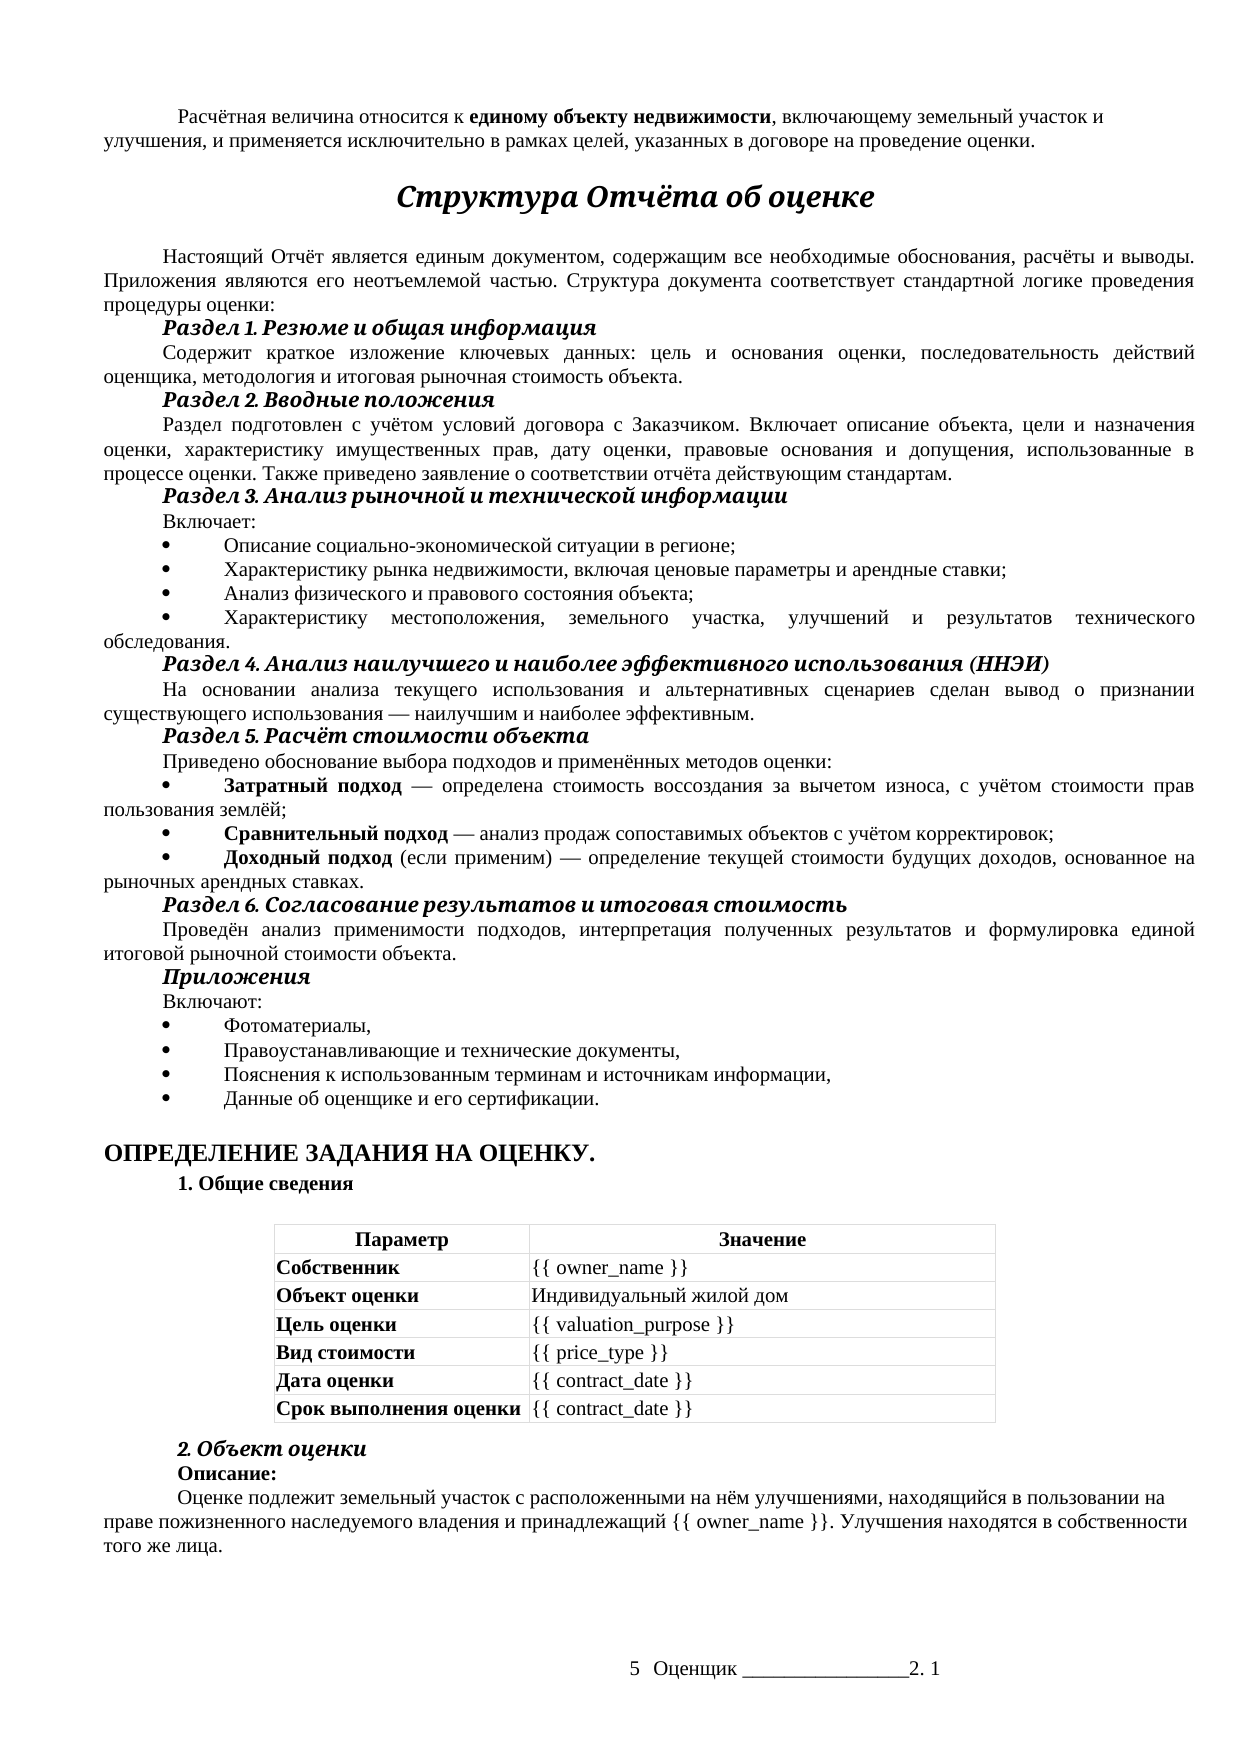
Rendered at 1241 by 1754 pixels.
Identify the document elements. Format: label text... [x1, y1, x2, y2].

text Расчётная величина относится к единому объекту недвижимости, включающему земельный участок и улучшения, и применяется исключительно в рамках целей, указанных в договоре на проведение оценки. [103, 104, 1196, 152]
table_cell {{ owner_name }} [530, 1254, 995, 1281]
table_cell Цель оценки [275, 1310, 529, 1337]
list Пояснения к использованным терминам и источникам информации, [103, 1062, 1196, 1086]
subtitle Структура Отчёта об оценке [74, 181, 1196, 215]
subtitle Раздел 1. Резюме и общая информация [103, 316, 1196, 340]
list Анализ физического и правового состояния объекта; [103, 581, 1196, 605]
list Правоустанавливающие и технические документы, [103, 1037, 1196, 1062]
list Доходный подход (если применим) — определение текущей стоимости будущих доходов, основанное на рыночных арендных ставках. [103, 845, 1196, 893]
table_cell Дата оценки [275, 1366, 529, 1394]
list Описание социально-экономической ситуации в регионе; [103, 533, 1196, 557]
table_cell Индивидуальный жилой дом [530, 1282, 995, 1309]
text Раздел подготовлен с учётом условий договора с Заказчиком. Включает описание объекта, цели и назначения оценки, характеристику имущественных прав, дату оценки, правовые основания и допущения, использованные в процессе оценки. Также приведено заявление о соответствии отчёта действующим стандартам. [103, 412, 1196, 484]
table_cell Объект оценки [275, 1282, 529, 1309]
subtitle 1. Общие сведения [177, 1167, 1196, 1196]
text Включает: [103, 508, 1196, 533]
list Данные об оценщике и его сертификации. [103, 1086, 1196, 1110]
text Содержит краткое изложение ключевых данных: цель и основания оценки, последовательность действий оценщика, методология и итоговая рыночная стоимость объекта. [103, 340, 1196, 388]
table_cell Собственник [275, 1254, 529, 1281]
subtitle Раздел 3. Анализ рыночной и технической информации [103, 484, 1196, 508]
text Проведён анализ применимости подходов, интерпретация полученных результатов и формулировка единой итоговой рыночной стоимости объекта. [103, 917, 1196, 965]
table_cell Срок выполнения оценки [275, 1395, 529, 1422]
text Оценке подлежит земельный участок с расположенными на нём улучшениями, находящийся в пользовании на праве пожизненного наследуемого владения и принадлежащий {{ owner_name }}. Улучшения находятся в собственности того же лица. [103, 1485, 1196, 1557]
list Затратный подход — определена стоимость воссоздания за вычетом износа, с учётом стоимости прав пользования землёй; [103, 773, 1196, 821]
subtitle Раздел 2. Вводные положения [103, 388, 1196, 412]
list Характеристику рынка недвижимости, включая ценовые параметры и арендные ставки; [103, 557, 1196, 581]
table_cell {{ contract_date }} [530, 1395, 995, 1422]
subtitle Раздел 6. Согласование результатов и итоговая стоимость [103, 893, 1196, 917]
text На основании анализа текущего использования и альтернативных сценариев сделан вывод о признании существующего использования — наилучшим и наиболее эффективным. [103, 677, 1196, 725]
table_cell {{ price_type }} [530, 1338, 995, 1365]
subtitle ОПРЕДЕЛЕНИЕ ЗАДАНИЯ НА ОЦЕНКУ. [103, 1138, 1196, 1167]
table_cell {{ contract_date }} [530, 1366, 995, 1394]
subtitle Приложения [103, 965, 1196, 989]
table_cell Вид стоимости [275, 1338, 529, 1365]
table_header Значение [530, 1225, 995, 1252]
list Фотоматериалы, [103, 1013, 1196, 1037]
subtitle 2. Объект оценки [118, 1437, 1196, 1461]
text Описание: [103, 1461, 1196, 1485]
subtitle Раздел 5. Расчёт стоимости объекта [103, 725, 1196, 749]
text Настоящий Отчёт является единым документом, содержащим все необходимые обоснования, расчёты и выводы. Приложения являются его неотъемлемой частью. Структура документа соответствует стандартной логике проведения процедуры оценки: [103, 244, 1196, 316]
subtitle Раздел 4. Анализ наилучшего и наиболее эффективного использования (ННЭИ) [103, 653, 1196, 677]
text Приведено обоснование выбора подходов и применённых методов оценки: [103, 749, 1196, 773]
list Сравнительный подход — анализ продаж сопоставимых объектов с учётом корректировок; [103, 821, 1196, 845]
list Характеристику местоположения, земельного участка, улучшений и результатов технического обследования. [103, 605, 1196, 653]
text Включают: [103, 989, 1196, 1013]
table_header Параметр [275, 1225, 529, 1252]
table_cell {{ valuation_purpose }} [530, 1310, 995, 1337]
